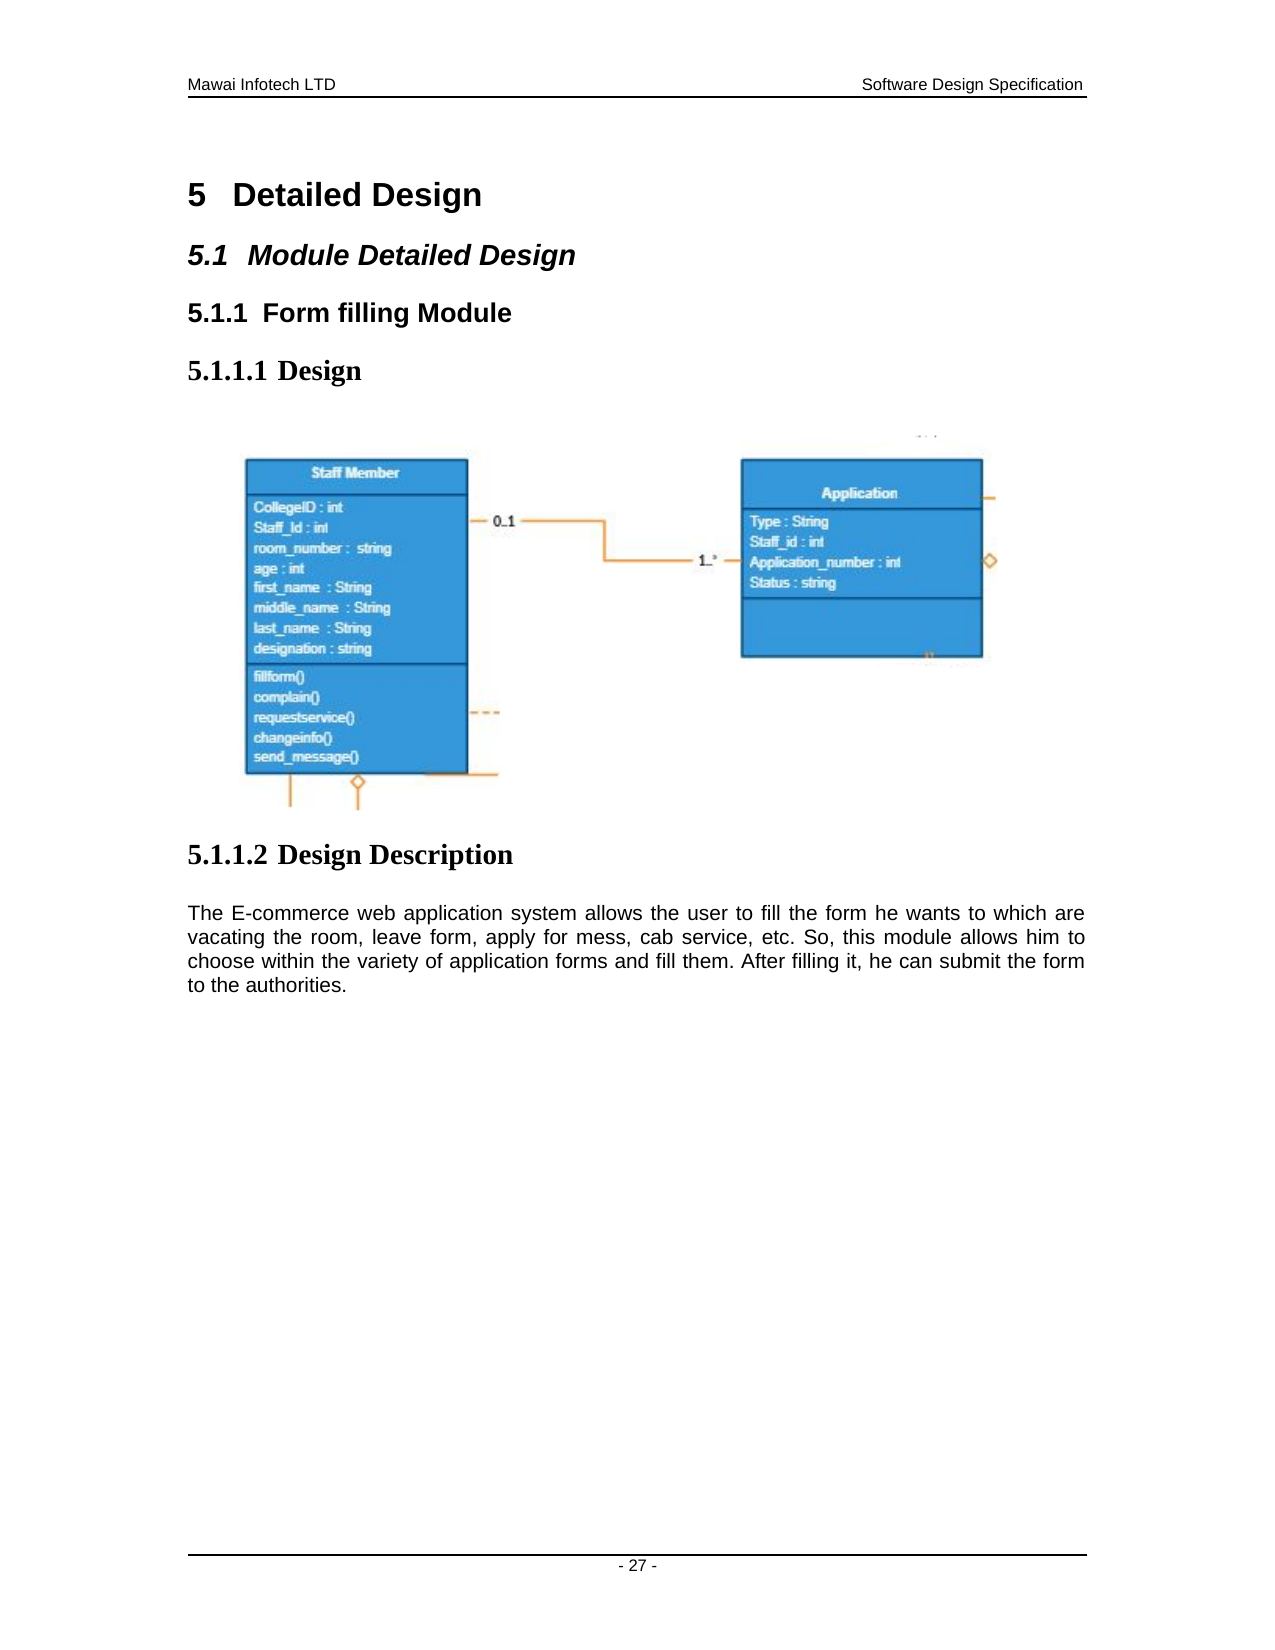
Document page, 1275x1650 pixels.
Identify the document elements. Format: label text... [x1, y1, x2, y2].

picture [187, 392, 999, 812]
subtitle Detailed Design [187, 175, 1087, 213]
text The E-commerce web application system allows the user to fill the form he wants to which are vacating the room, leave form, apply for mess, cab service, etc. So, this module allows him to choose within the variety of application forms and fill them. After filling it, he can submit the form to the authorities. [187, 901, 1087, 996]
subtitle Design Description [187, 837, 1087, 870]
subtitle Module Detailed Design [187, 238, 1087, 272]
subtitle Form filling Module [187, 297, 1087, 328]
subtitle Design [187, 353, 1087, 387]
